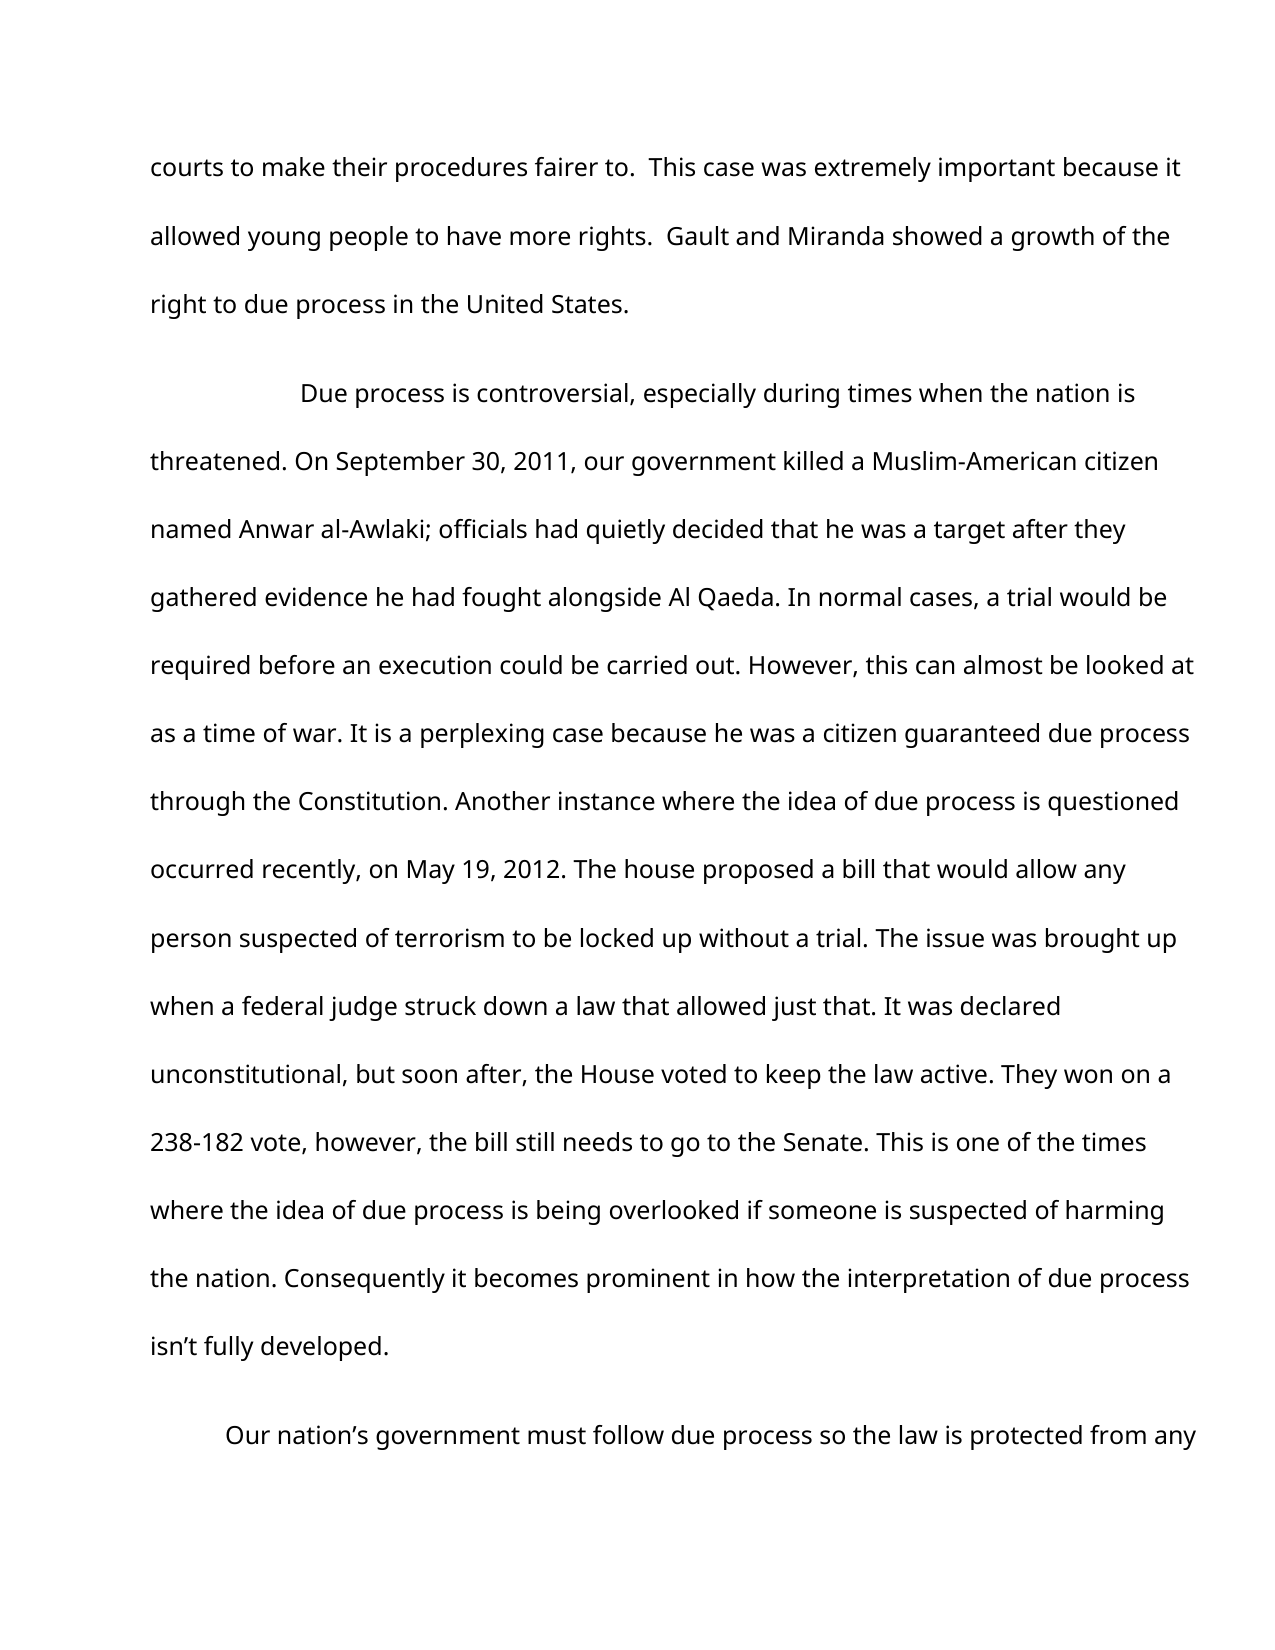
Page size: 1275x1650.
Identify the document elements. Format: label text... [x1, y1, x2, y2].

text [150, 1418, 1200, 1452]
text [150, 150, 1200, 320]
text Due process is controversial, especially during times when the nation is threatened. On September 30, 2011, our government killed a Muslim-American citizen named Anwar al-Awlaki; officials had quietly decided that he was a target after they gathered evidence he had fought alongside Al Qaeda. In normal cases, a trial would be required before an execution could be carried out. However, this can almost be looked at as a time of war. It is a perplexing case because he was a citizen guaranteed due process through the Constitution. Another instance where the idea of due process is questioned occurred recently, on May 19, 2012. The house proposed a bill that would allow any person suspected of terrorism to be locked up without a trial. The issue was brought up when a federal judge struck down a law that allowed just that. It was declared unconstitutional, but soon after, the House voted to keep the law active. They won on a 238-182 vote, however, the bill still needs to go to the Senate. This is one of the times where the idea of due process is being overlooked if someone is suspected of harming the nation. Consequently it becomes prominent in how the interpretation of due process isn’t fully developed. [150, 375, 1200, 1363]
